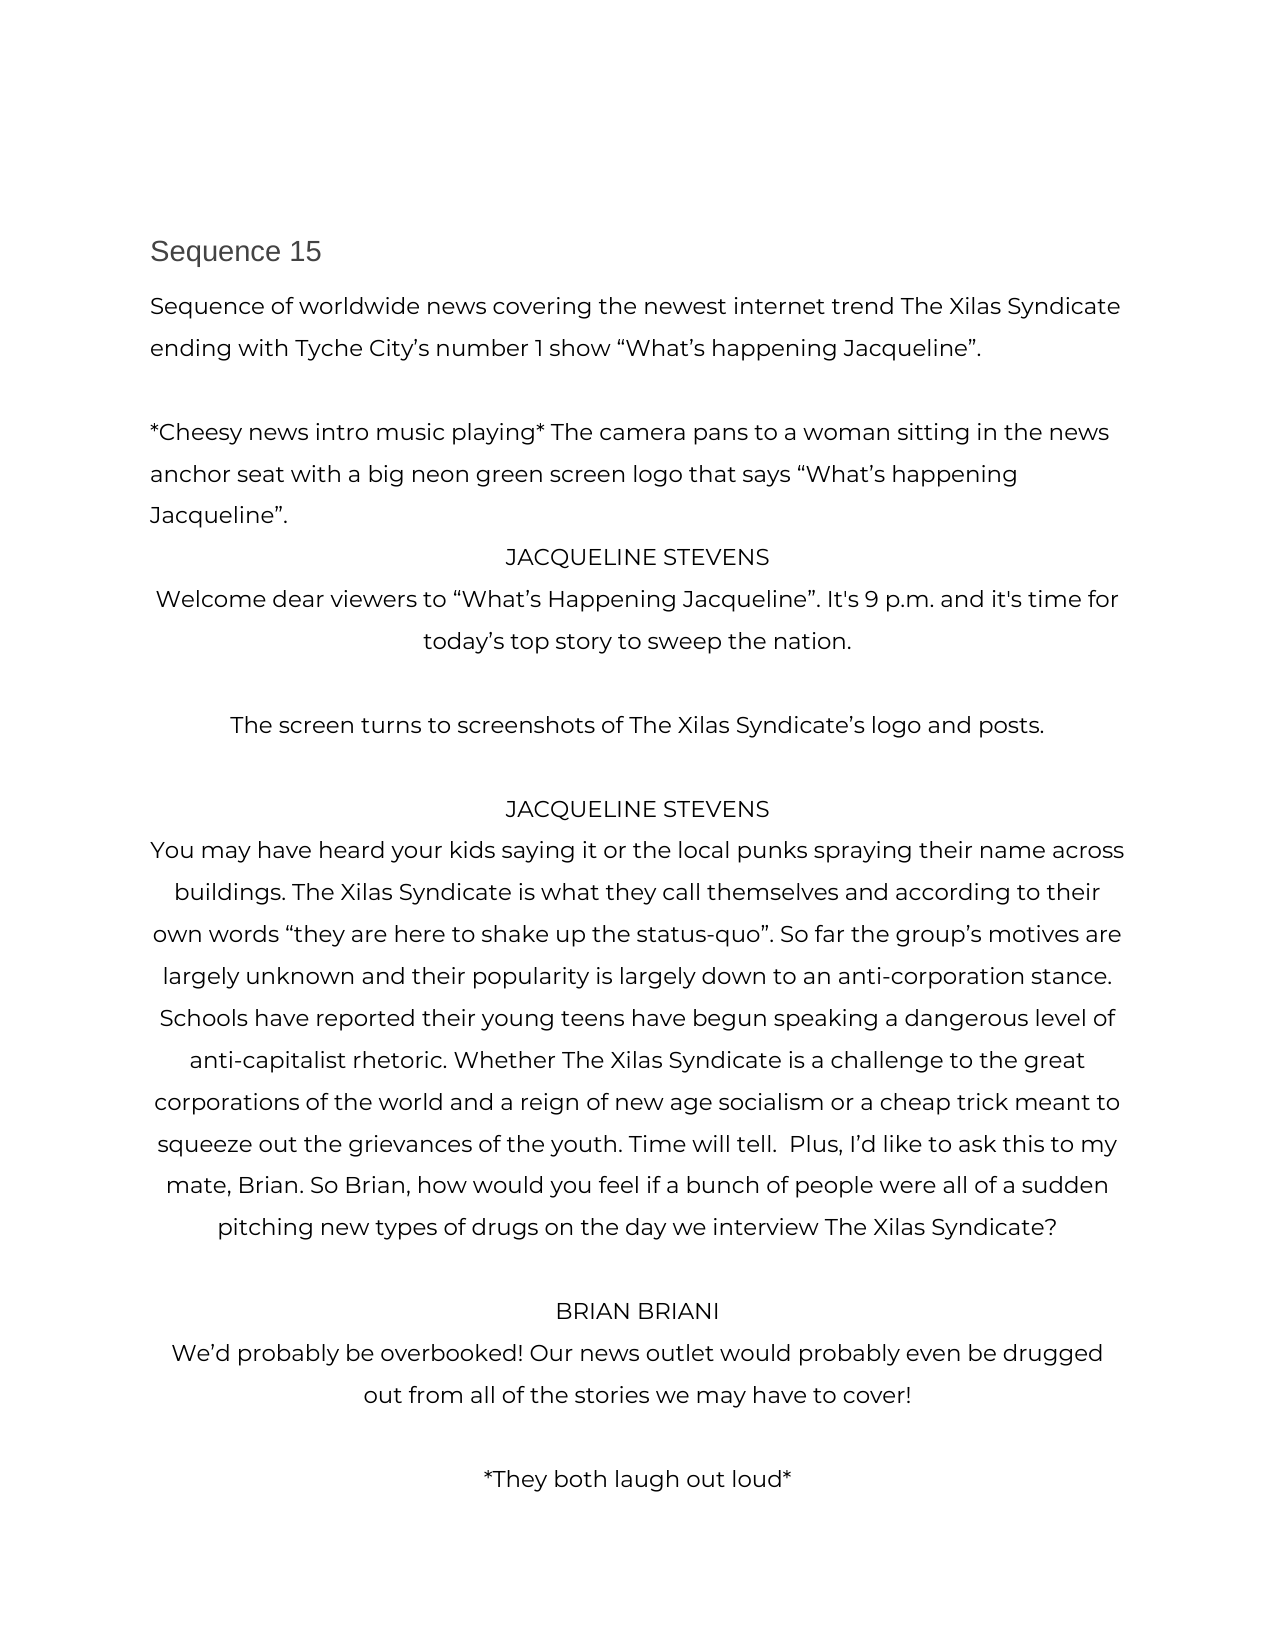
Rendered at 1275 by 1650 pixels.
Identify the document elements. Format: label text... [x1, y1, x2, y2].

text JACQUELINE STEVENS [150, 543, 1125, 571]
text JACQUELINE STEVENS [150, 795, 1125, 823]
text Sequence of worldwide news covering the newest internet trend The Xilas Syndicate ending with Tyche City’s number 1 show “What’s happening Jacqueline”. [150, 292, 1125, 362]
text The screen turns to screenshots of The Xilas Syndicate’s logo and posts. [150, 711, 1125, 739]
text We’d probably be overbooked! Our news outlet would probably even be drugged out from all of the stories we may have to cover! [150, 1339, 1125, 1409]
text *They both laugh out loud* [150, 1465, 1125, 1493]
subtitle Sequence 15 [150, 234, 1125, 267]
text Welcome dear viewers to “What’s Happening Jacqueline”. It's 9 p.m. and it's time for today’s top story to sweep the nation. [150, 585, 1125, 655]
text You may have heard your kids saying it or the local punks spraying their name across buildings. The Xilas Syndicate is what they call themselves and according to their own words “they are here to shake up the status-quo”. So far the group’s motives are largely unknown and their popularity is largely down to an anti-corporation stance. Schools have reported their young teens have begun speaking a dangerous level of anti-capitalist rhetoric. Whether The Xilas Syndicate is a challenge to the great corporations of the world and a reign of new age socialism or a cheap trick meant to squeeze out the grievances of the youth. Time will tell. Plus, I’d like to ask this to my mate, Brian. So Brian, how would you feel if a bunch of people were all of a sudden pitching new types of drugs on the day we interview The Xilas Syndicate? [150, 837, 1125, 1241]
text BRIAN BRIANI [150, 1297, 1125, 1325]
text *Cheesy news intro music playing* The camera pans to a woman sitting in the news anchor seat with a big neon green screen logo that says “What’s happening Jacqueline”. [150, 418, 1125, 529]
